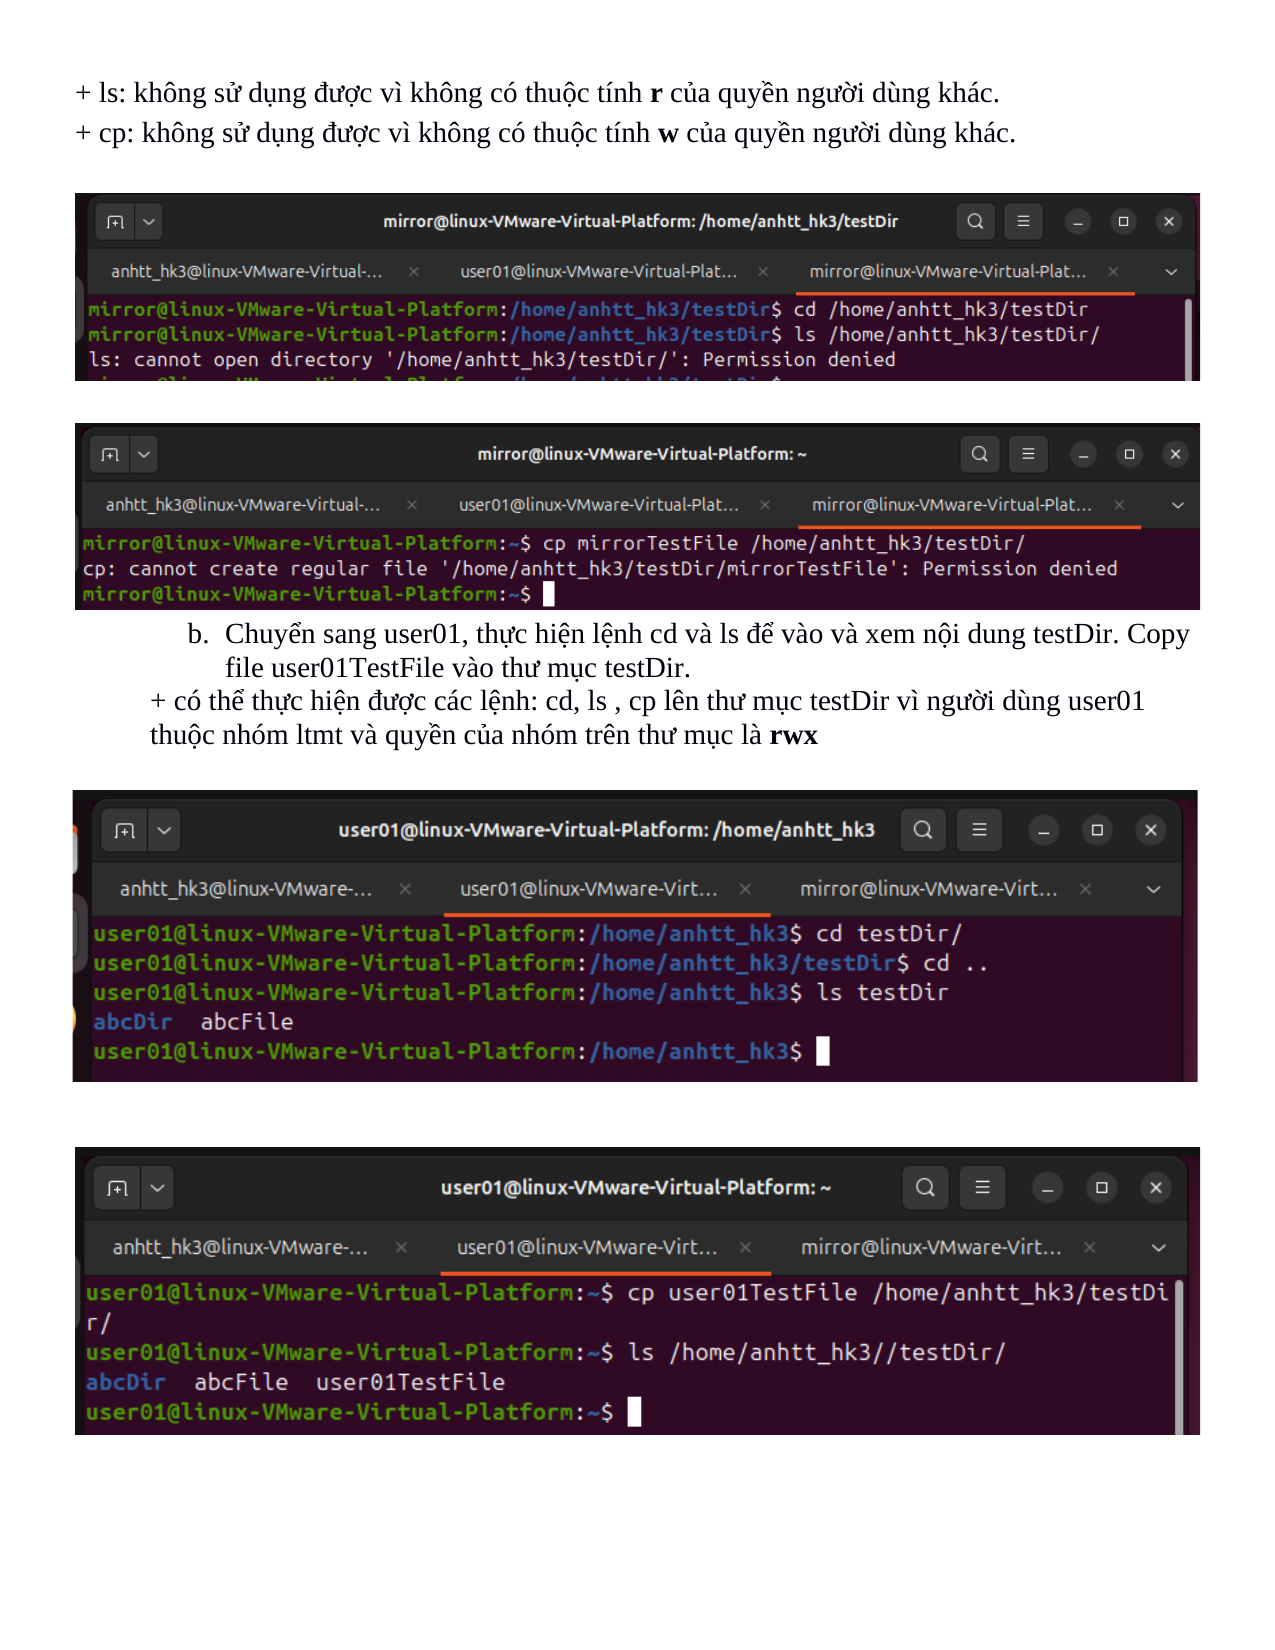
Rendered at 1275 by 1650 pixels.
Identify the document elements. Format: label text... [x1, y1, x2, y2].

text + cp: không sử dụng được vì không có thuộc tính w của quyền người dùng khác. [75, 115, 1200, 148]
picture [75, 193, 1200, 381]
picture [72, 790, 1198, 1082]
text + ls: không sử dụng được vì không có thuộc tính r của quyền người dùng khác. [75, 75, 1200, 108]
list Chuyển sang user01, thực hiện lệnh cd và ls để vào và xem nội dung testDir. Copy file user01TestFile vào thư mục testDir. [187, 610, 1200, 683]
list + có thể thực hiện được các lệnh: cd, ls , cp lên thư mục testDir vì người dùng user01 thuộc nhóm ltmt và quyền của nhóm trên thư mục là rwx [150, 683, 1200, 750]
picture [75, 1147, 1200, 1435]
picture [75, 423, 1200, 610]
